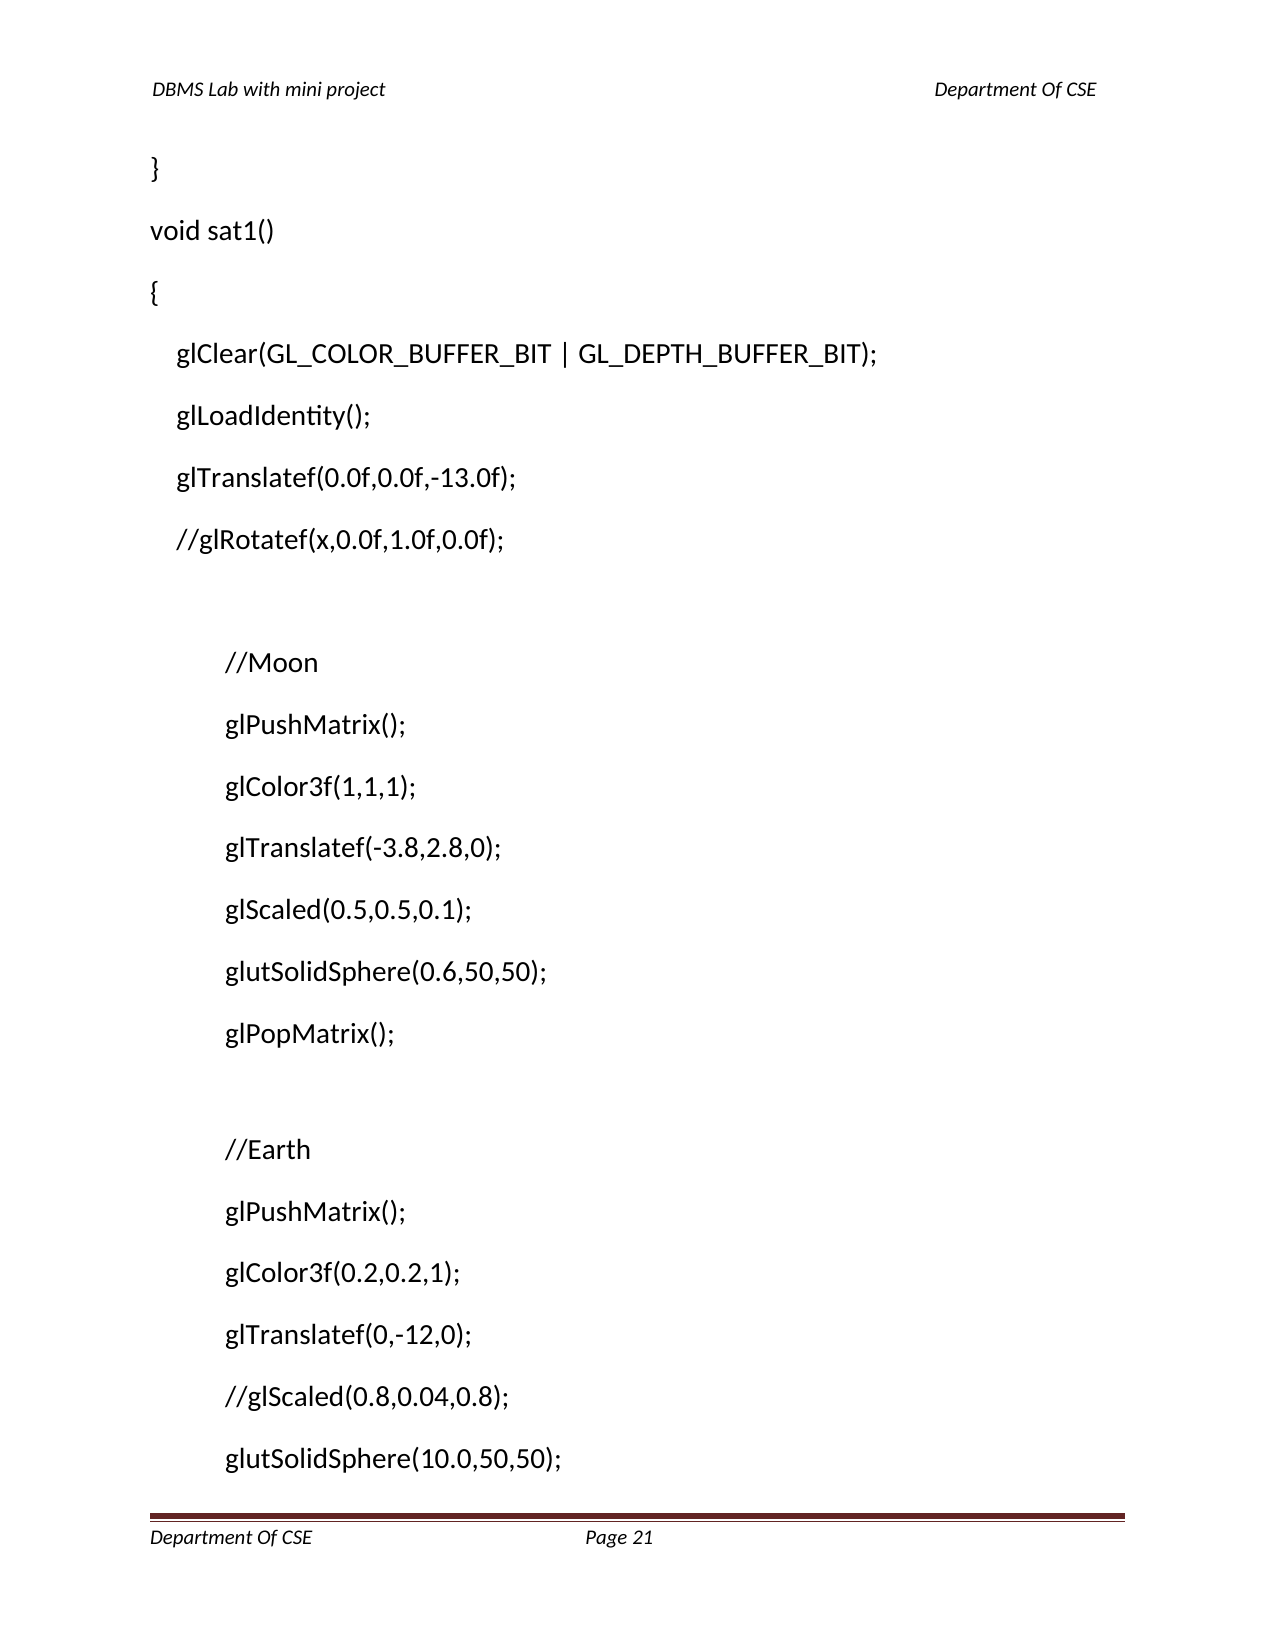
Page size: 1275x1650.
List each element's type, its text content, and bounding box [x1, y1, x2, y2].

text glColor3f(0.2,0.2,1); [150, 1254, 1125, 1290]
text glutSolidSphere(0.6,50,50); [150, 953, 1125, 989]
text void sat1() [150, 212, 1125, 247]
text glTranslatef(-3.8,2.8,0); [150, 829, 1125, 865]
text glScaled(0.5,0.5,0.1); [150, 891, 1125, 927]
text glutSolidSphere(10.0,50,50); [150, 1440, 1125, 1475]
text //glScaled(0.8,0.04,0.8); [150, 1378, 1125, 1413]
text glTranslatef(0.0f,0.0f,-13.0f); [150, 459, 1125, 494]
text glClear(GL_COLOR_BUFFER_BIT | GL_DEPTH_BUFFER_BIT); [150, 335, 1125, 371]
text //Earth [150, 1131, 1125, 1166]
text glLoadIdentity(); [150, 397, 1125, 433]
text glPushMatrix(); [150, 706, 1125, 742]
text glColor3f(1,1,1); [150, 768, 1125, 803]
text //Moon [150, 644, 1125, 680]
text { [150, 274, 1125, 309]
text glPopMatrix(); [150, 1015, 1125, 1051]
text glPushMatrix(); [150, 1193, 1125, 1228]
text //glRotatef(x,0.0f,1.0f,0.0f); [150, 521, 1125, 556]
text glTranslatef(0,-12,0); [150, 1316, 1125, 1352]
text } [150, 150, 1125, 186]
